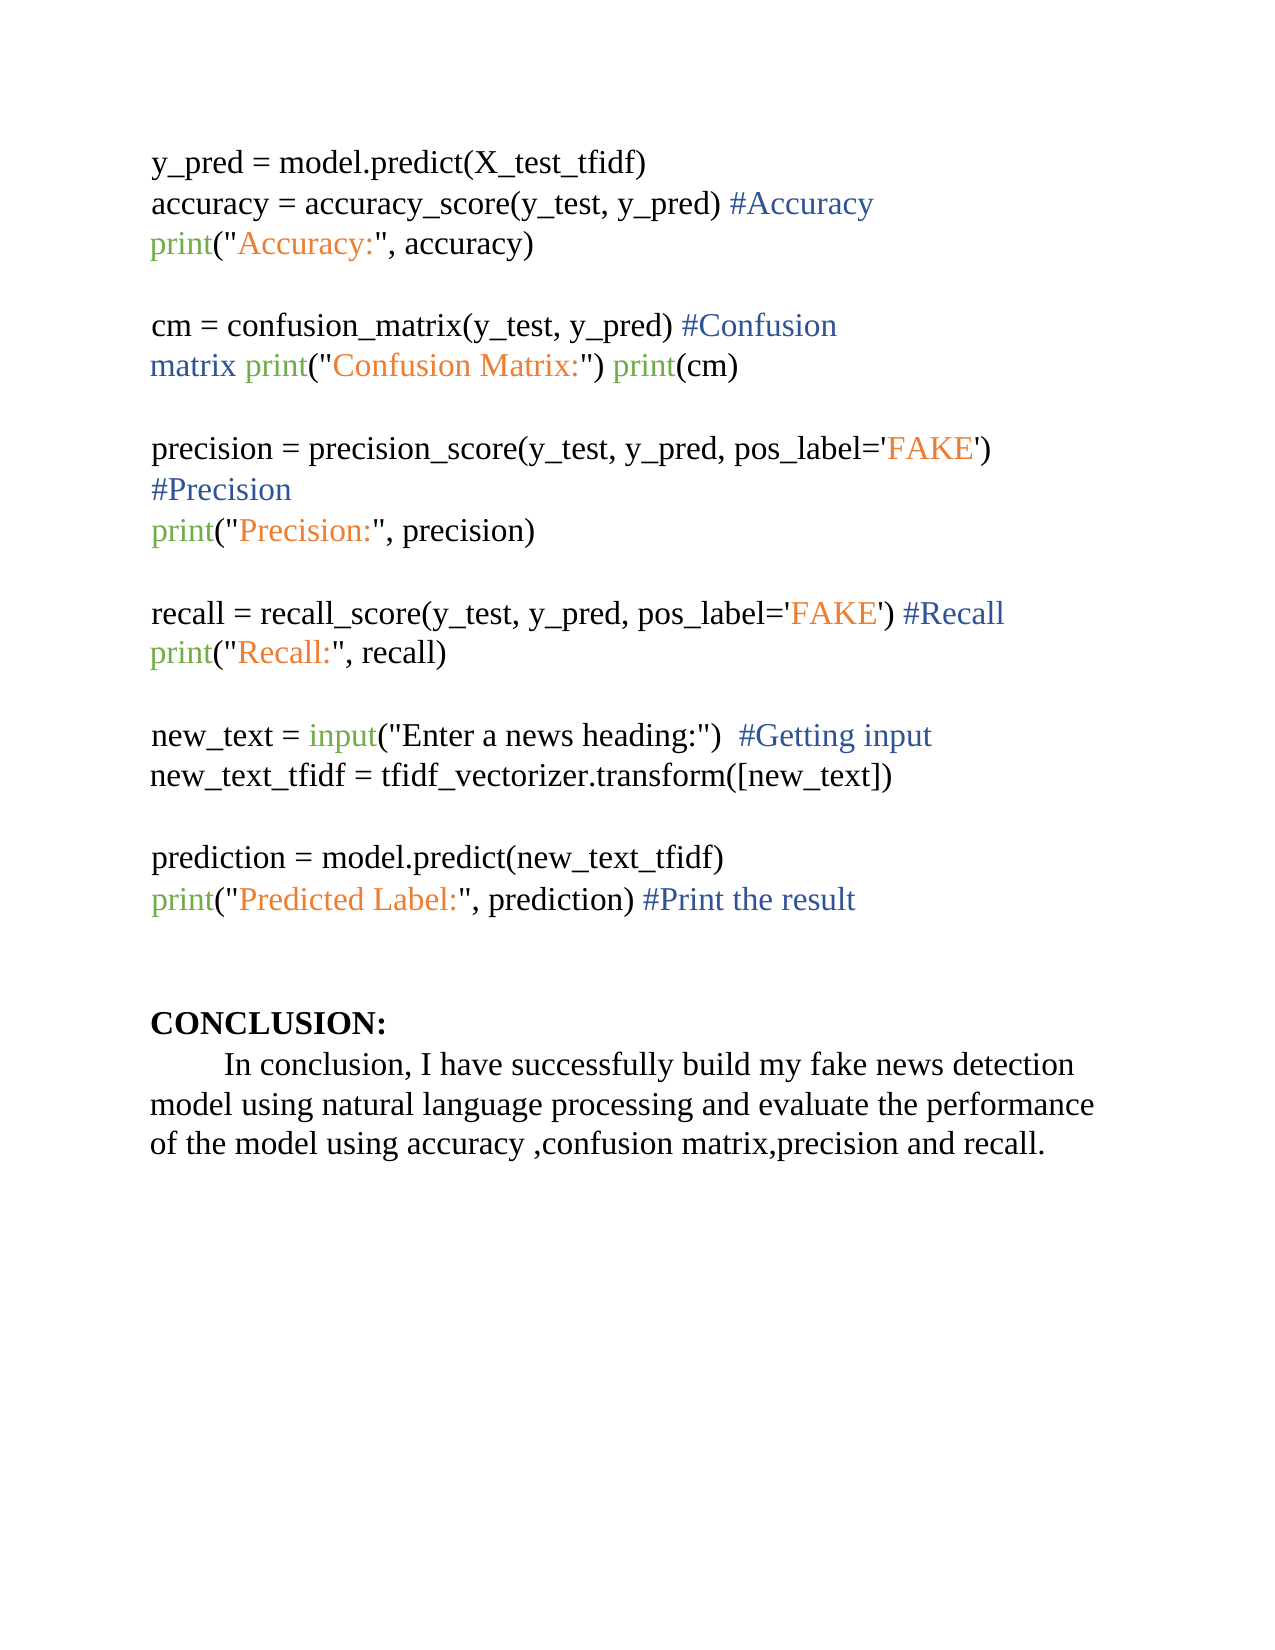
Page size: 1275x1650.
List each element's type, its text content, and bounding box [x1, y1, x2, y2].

text CONCLUSION: [150, 1003, 1125, 1041]
text accuracy = accuracy_score(y_test, y_pred) #Accuracy print("Accuracy:", accuracy) [149, 183, 1119, 261]
text #Precision [149, 469, 1081, 508]
text y_pred = model.predict(X_test_tfidf) [149, 142, 1119, 181]
text print("Precision:", precision) [149, 511, 1119, 549]
text precision = precision_score(y_test, y_pred, pos_label='FAKE') [149, 428, 1119, 466]
text cm = confusion_matrix(y_test, y_pred) #Confusion matrix print("Confusion Matrix:") print(cm) [149, 306, 932, 383]
text prediction = model.predict(new_text_tfidf) [149, 838, 1119, 876]
text print("Predicted Label:", prediction) #Print the result [149, 879, 1119, 917]
text In conclusion, I have successfully build my fake news detection model using natural language processing and evaluate the performance of the model using accuracy ,confusion matrix,precision and recall. [149, 1044, 1119, 1162]
text new_text = input("Enter a news heading:") #Getting input new_text_tfidf = tfidf_vectorizer.transform([new_text]) [149, 716, 1119, 793]
text recall = recall_score(y_test, y_pred, pos_label='FAKE') #Recall print("Recall:", recall) [149, 593, 1119, 671]
